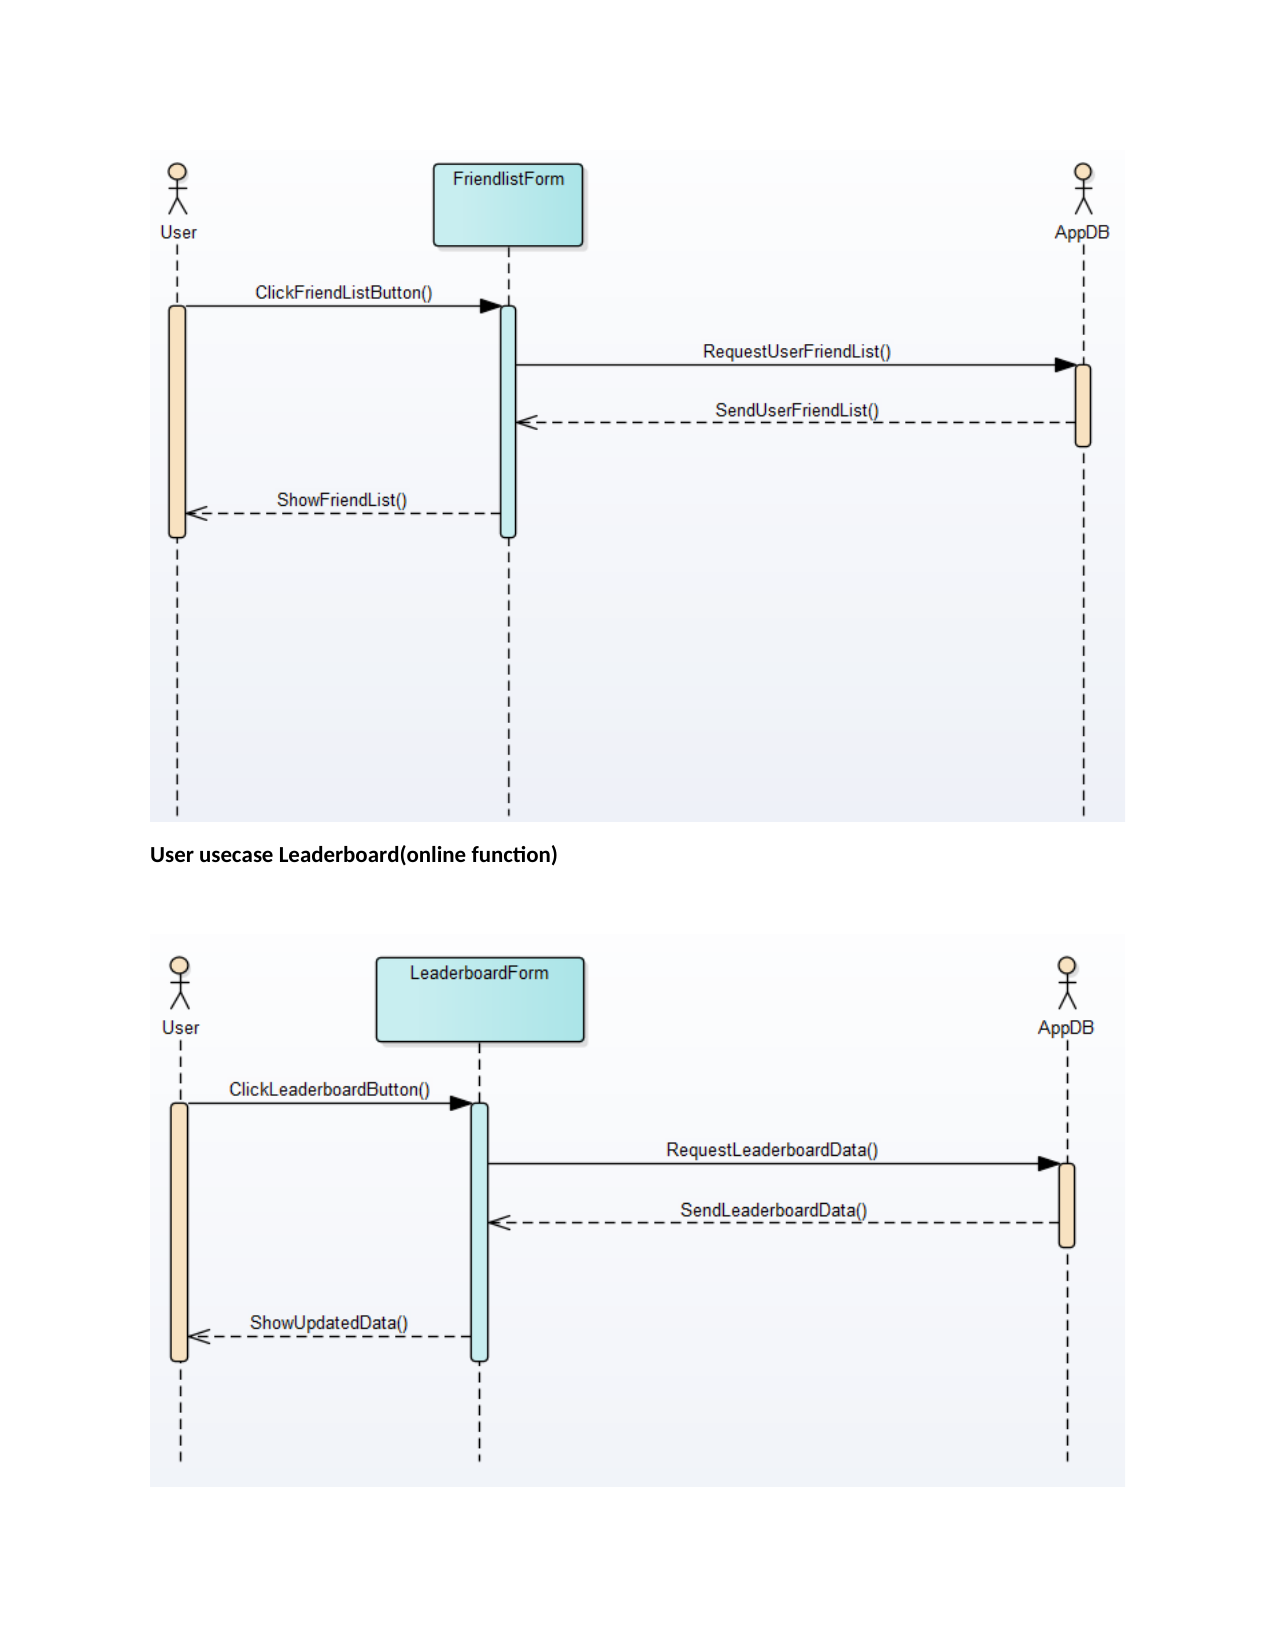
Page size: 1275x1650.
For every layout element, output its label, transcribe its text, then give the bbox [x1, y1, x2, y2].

text User usecase Leaderboard(online function) [150, 841, 1125, 869]
picture [150, 150, 1125, 822]
picture [150, 934, 1125, 1487]
